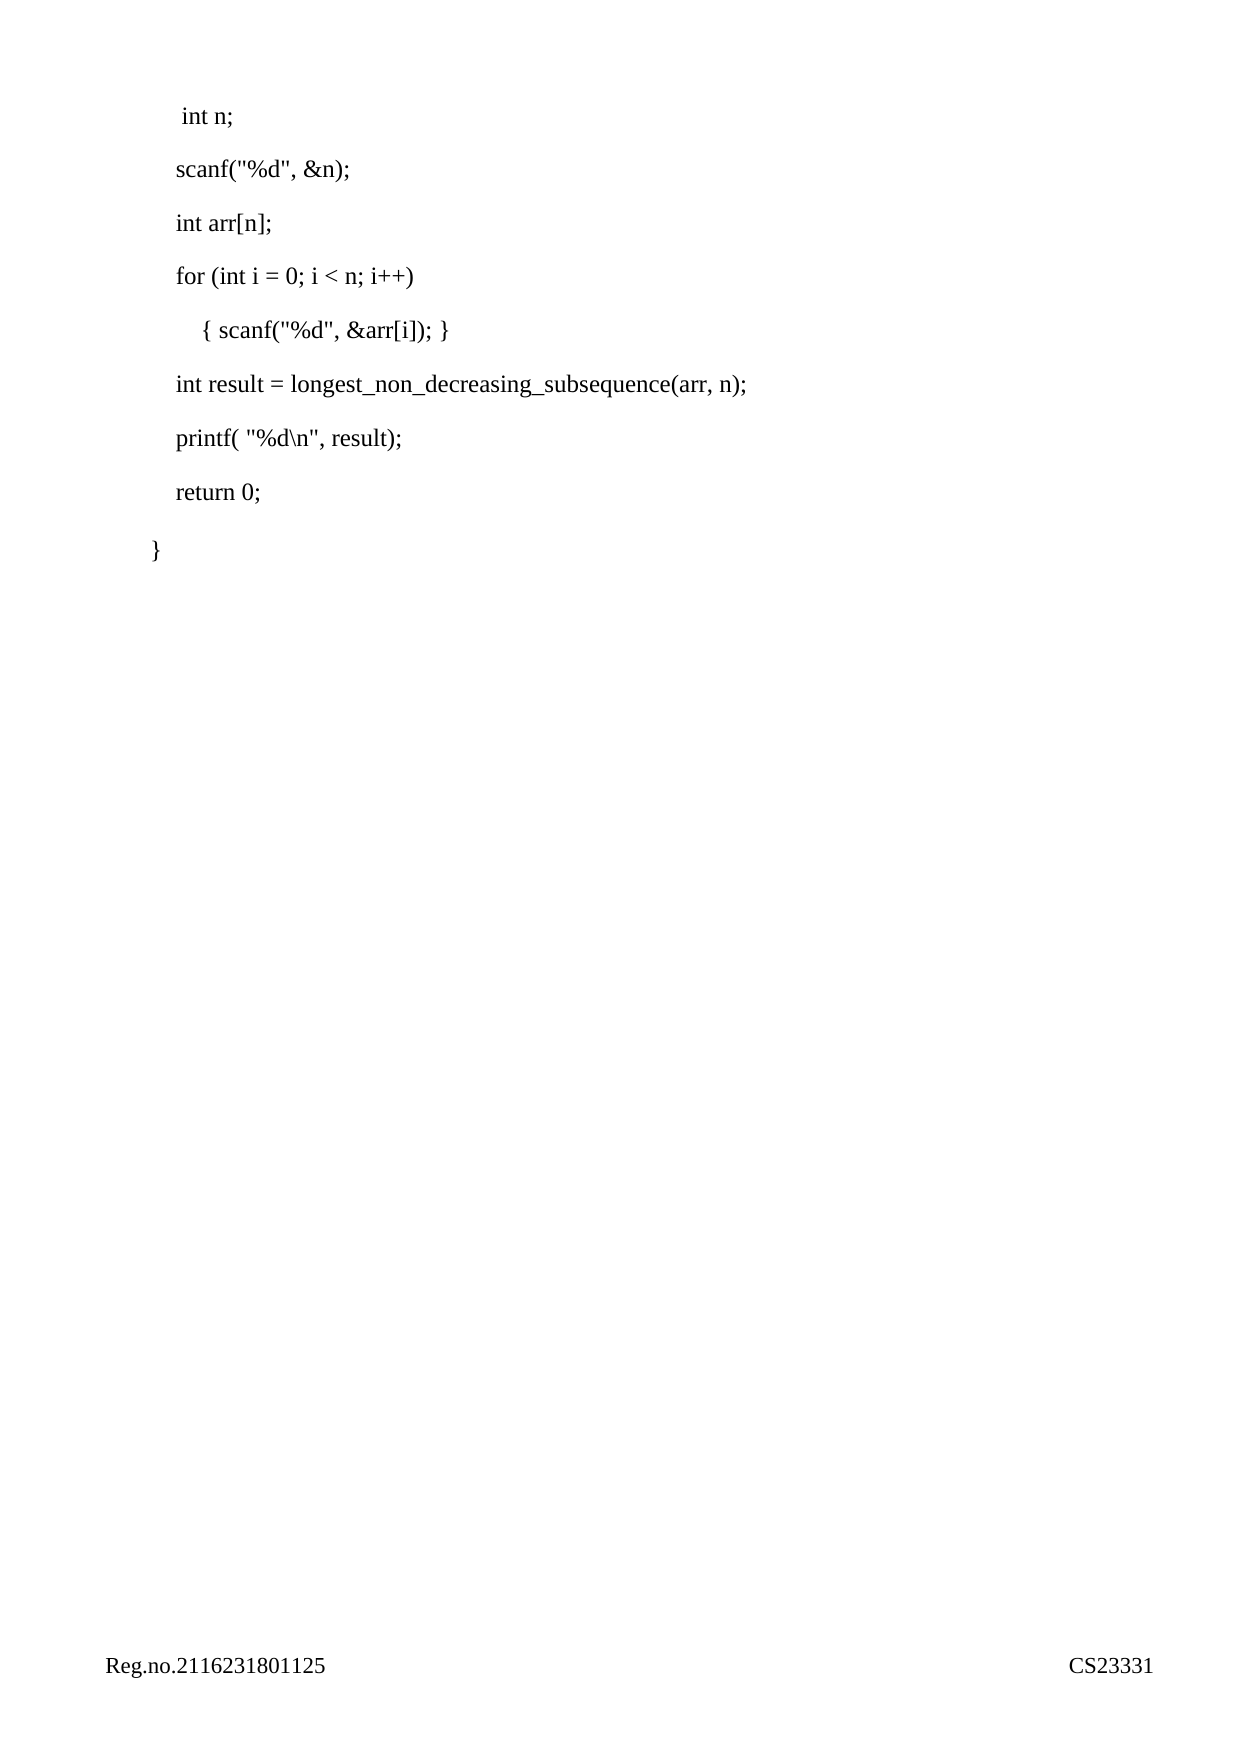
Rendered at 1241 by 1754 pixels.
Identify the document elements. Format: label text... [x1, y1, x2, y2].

text int result = longest_non_decreasing_subsequence(arr, n); printf( "%d\n", result); [176, 369, 774, 452]
text int n; scanf("%d", &n); int arr[n]; [176, 101, 350, 236]
text } [150, 535, 1155, 563]
text for (int i = 0; i < n; i++) { scanf("%d", &arr[i]); } [176, 261, 459, 344]
text return 0; [176, 477, 1155, 506]
